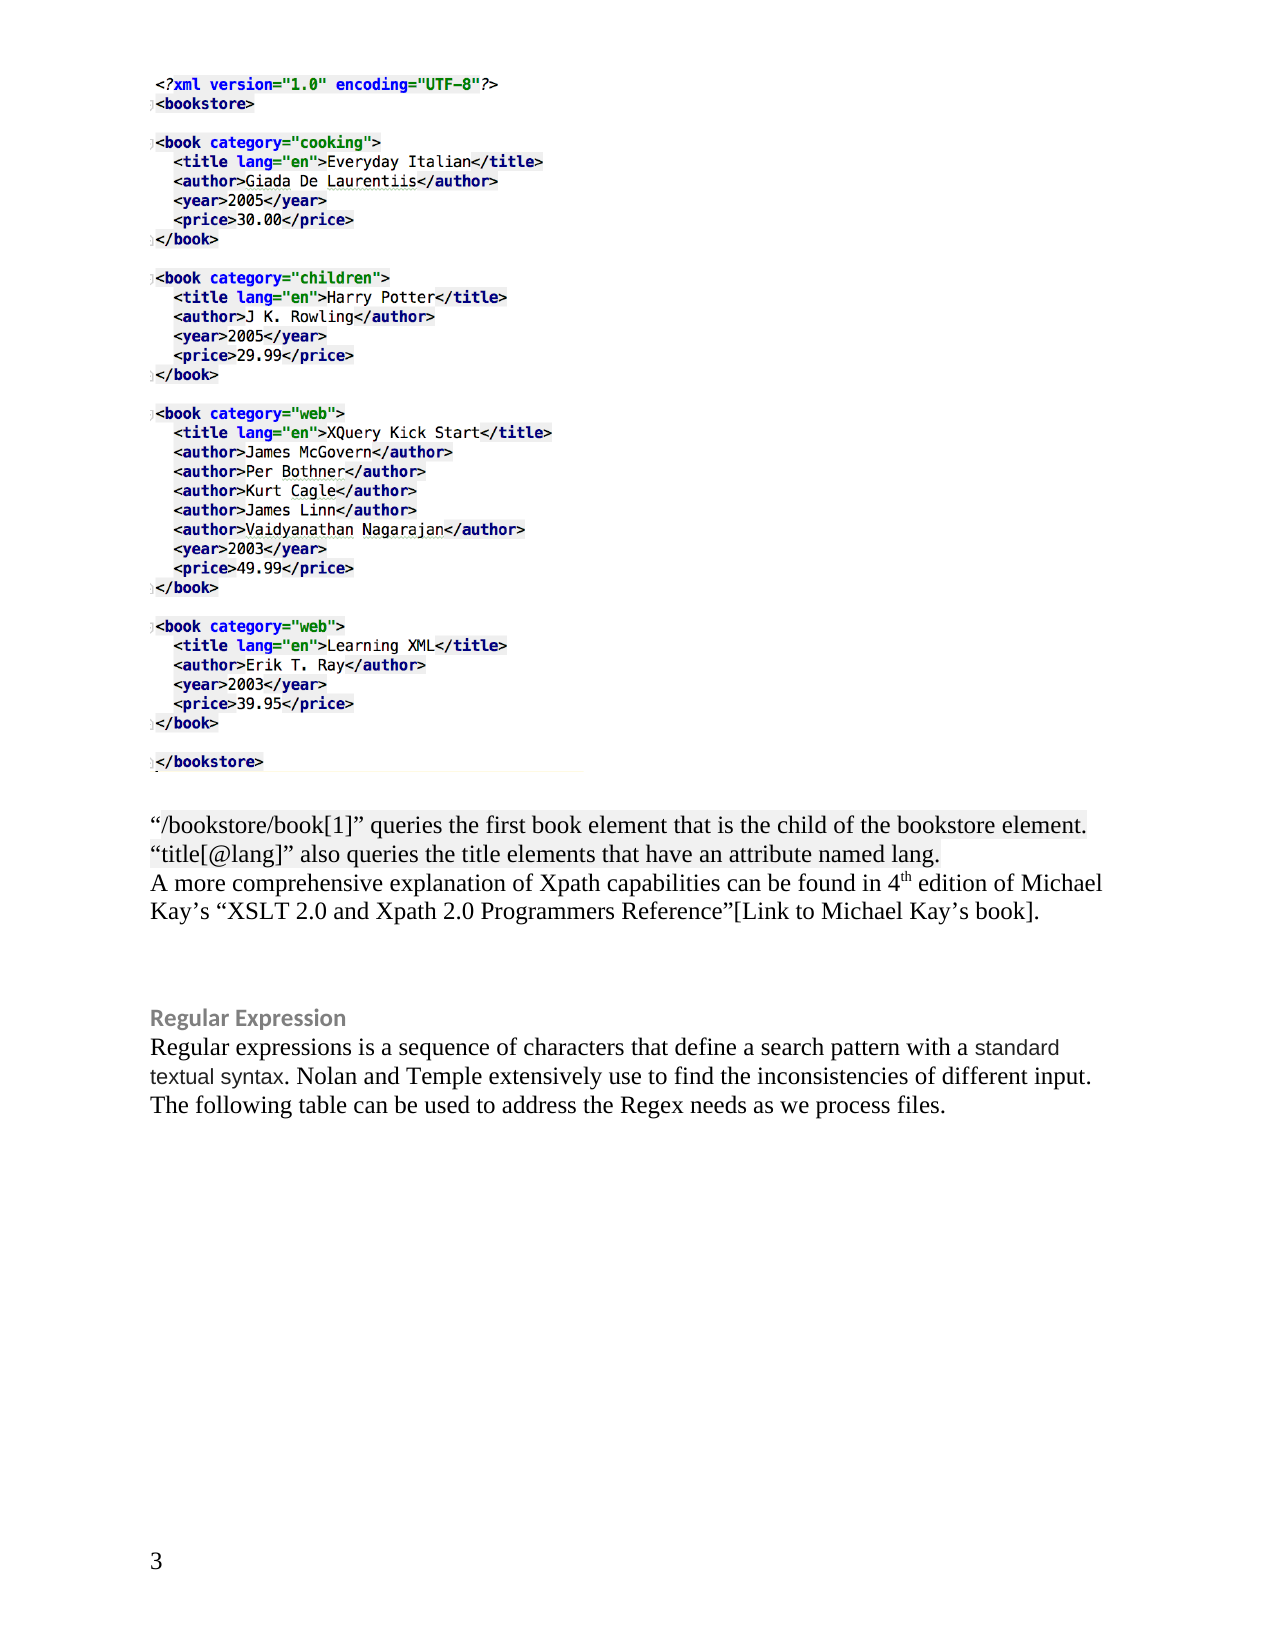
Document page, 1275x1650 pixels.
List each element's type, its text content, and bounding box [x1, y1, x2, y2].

subtitle Regular Expression [150, 1002, 1125, 1032]
text Regular expressions is a sequence of characters that define a search pattern with a standard textual syntax. Nolan and Temple extensively use to find the inconsistencies of different input. The following table can be used to address the Regex needs as we process files. [150, 1032, 1125, 1118]
text “/bookstore/book[1]” queries the first book element that is the child of the bookstore element. “title[@lang]” also queries the title elements that have an attribute named lang. [941, 810, 1125, 868]
picture [150, 75, 584, 772]
text A more comprehensive explanation of Xpath capabilities can be found in 4th edition of Michael Kay’s “XSLT 2.0 and Xpath 2.0 Programmers Reference”[Link to Michael Kay’s book]. [150, 868, 1125, 925]
